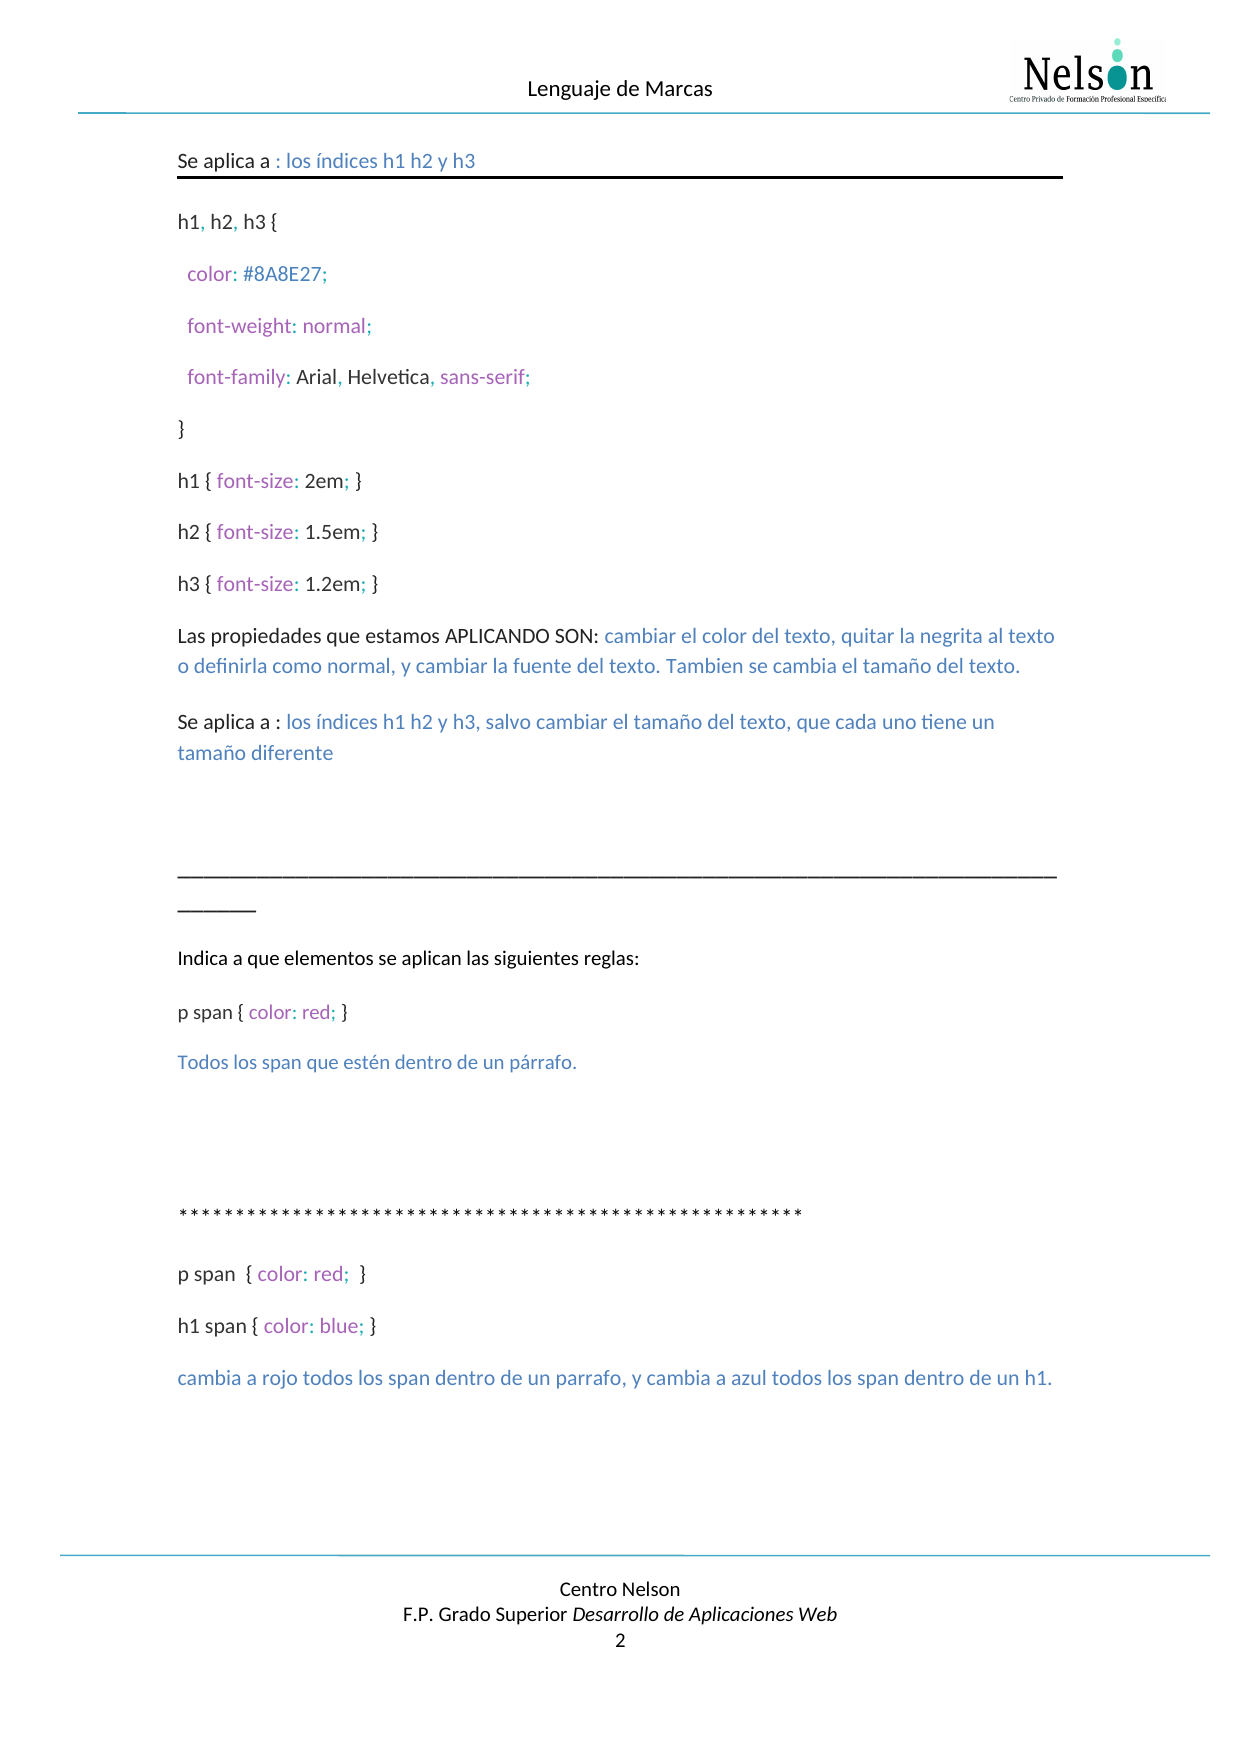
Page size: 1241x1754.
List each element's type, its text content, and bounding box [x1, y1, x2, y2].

text Se aplica a : los índices h1 h2 y h3 [177, 148, 1063, 176]
text Se aplica a : los índices h1 h2 y h3, salvo cambiar el tamaño del texto, que cada uno tiene un tamaño diferente [177, 708, 1063, 765]
text ******************************************************* [177, 1203, 1063, 1231]
text p span { color: red; } [177, 1260, 1063, 1287]
text Todos los span que estén dentro de un párrafo. [177, 1049, 1063, 1075]
list Indica a que elementos se aplican las siguientes reglas: [177, 945, 1063, 970]
text h1 span { color: blue; } [177, 1312, 1063, 1339]
text p span { color: red; } [177, 999, 1063, 1024]
text color: #8A8E27; [177, 260, 1063, 287]
text font-family: Arial, Helvetica, sans-serif; [177, 363, 1063, 390]
text font-weight: normal; [177, 312, 1063, 338]
text h3 { font-size: 1.2em; } [177, 570, 1063, 597]
text h2 { font-size: 1.5em; } [177, 518, 1063, 545]
text } [177, 415, 1063, 442]
text h1 { font-size: 2em; } [177, 467, 1063, 493]
text Las propiedades que estamos APLICANDO SON: cambiar el color del texto, quitar la negrita al texto o definirla como normal, y cambiar la fuente del texto. Tambien se cambia el tamaño del texto. [177, 622, 1063, 679]
picture [1009, 38, 1166, 102]
text _________________________________________________________________________ [177, 851, 1063, 915]
text h1, h2, h3 { [177, 208, 1063, 235]
text cambia a rojo todos los span dentro de un parrafo, y cambia a azul todos los span dentro de un h1. [177, 1364, 1063, 1390]
